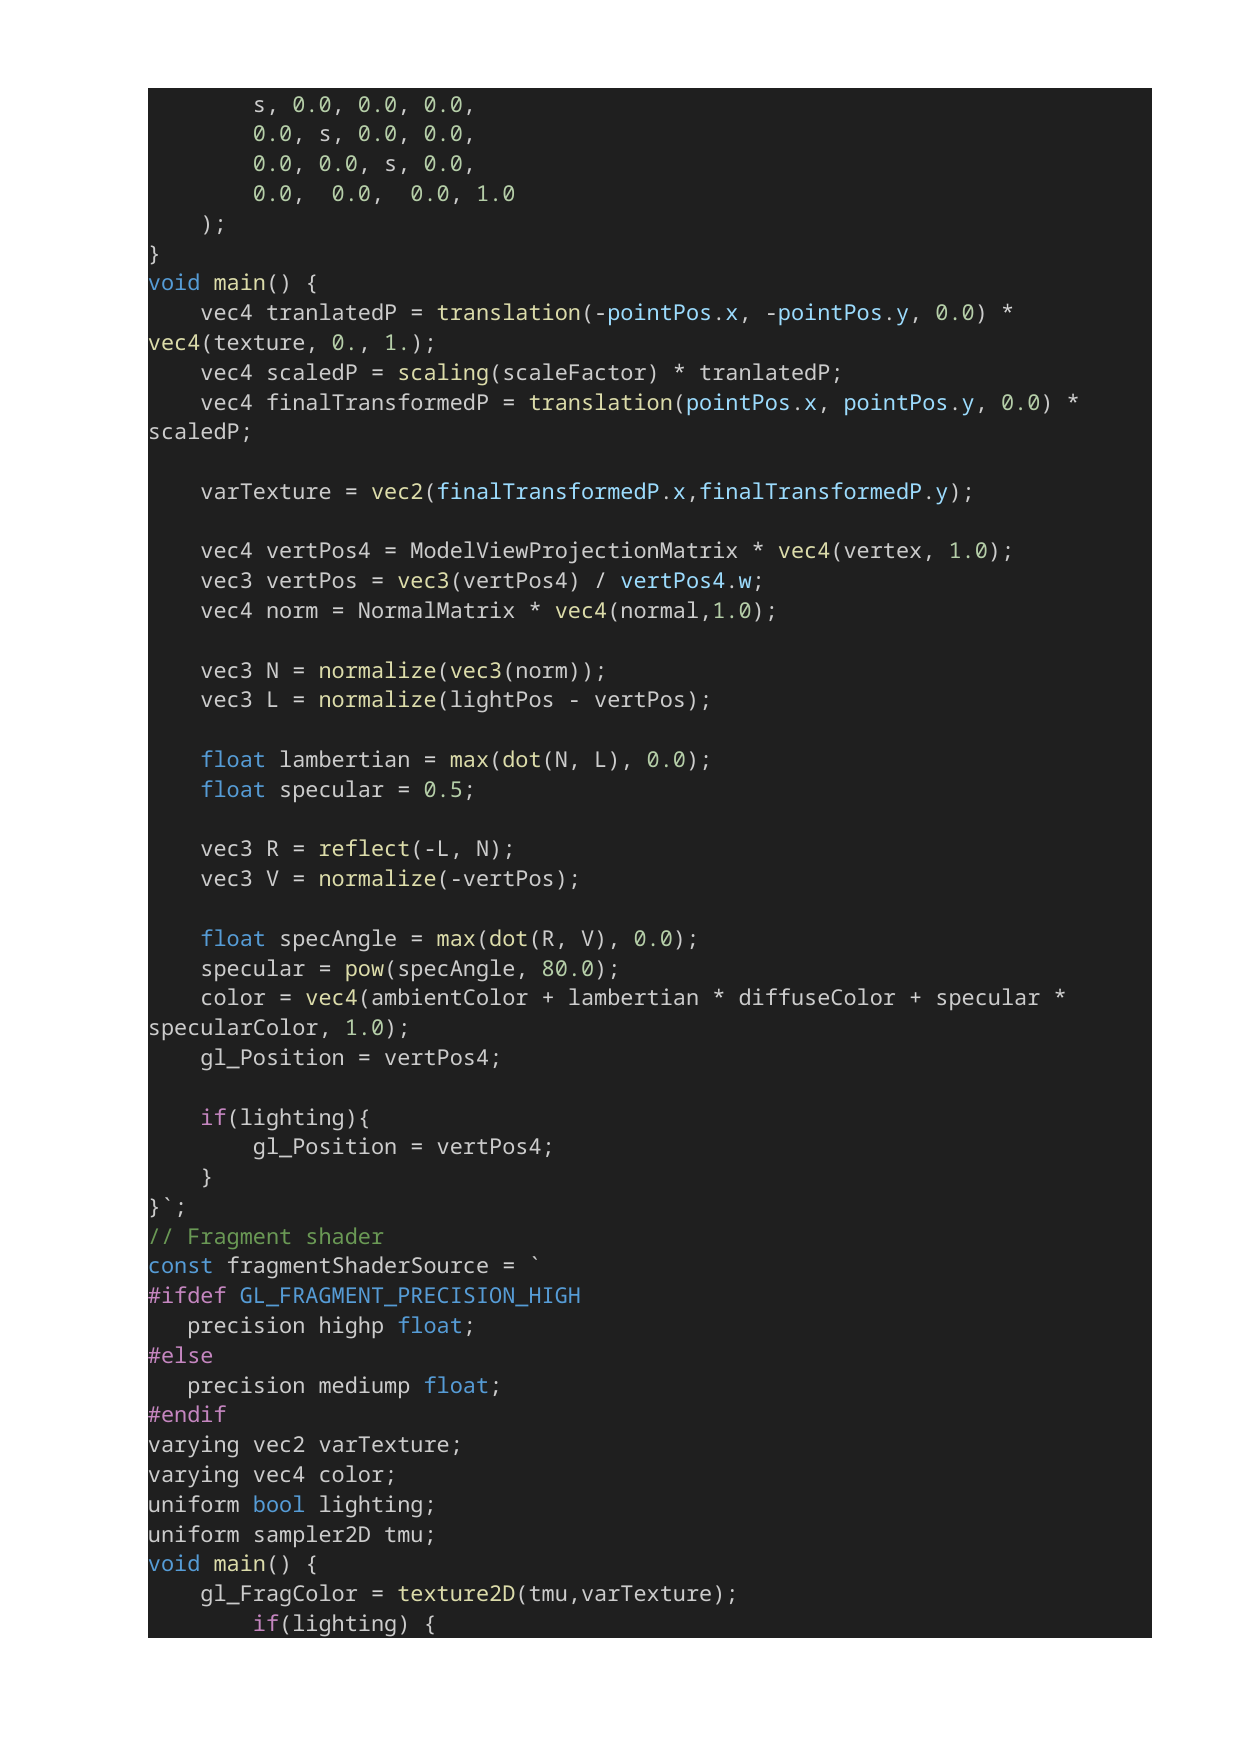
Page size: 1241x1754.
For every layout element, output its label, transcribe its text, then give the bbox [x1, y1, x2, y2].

text vec3 R = reflect(-L, N); [148, 833, 1152, 863]
text specular = pow(specAngle, 80.0); [148, 952, 1152, 982]
text vec3 L = normalize(lightPos - vertPos); [148, 684, 1152, 714]
text uniform sampler2D tmu; [148, 1518, 1152, 1548]
text }`; [148, 1191, 1152, 1221]
text vec3 vertPos = vec3(vertPos4) / vertPos4.w; [148, 565, 1152, 595]
text gl_FragColor = texture2D(tmu,varTexture); [148, 1578, 1152, 1608]
text varying vec2 varTexture; [148, 1429, 1152, 1459]
text float specAngle = max(dot(R, V), 0.0); [148, 923, 1152, 952]
text vec4 vertPos4 = ModelViewProjectionMatrix * vec4(vertex, 1.0); [148, 535, 1152, 565]
text vec4 tranlatedP = translation(-pointPos.x, -pointPos.y, 0.0) * vec4(texture, 0., 1.); [148, 297, 1152, 357]
text precision mediump float; [148, 1369, 1152, 1399]
text s, 0.0, 0.0, 0.0, [148, 88, 1152, 118]
text // Fragment shader [148, 1221, 1152, 1250]
text const fragmentShaderSource = ` [148, 1250, 1152, 1280]
text vec4 norm = NormalMatrix * vec4(normal,1.0); [148, 595, 1152, 625]
text vec4 finalTransformedP = translation(pointPos.x, pointPos.y, 0.0) * scaledP; [148, 386, 1152, 446]
text if(lighting){ [148, 1101, 1152, 1131]
text 0.0, 0.0, s, 0.0, [148, 148, 1152, 178]
text ); [148, 208, 1152, 237]
text } [148, 1161, 1152, 1191]
text color = vec4(ambientColor + lambertian * diffuseColor + specular * specularColor, 1.0); [148, 982, 1152, 1042]
text uniform bool lighting; [148, 1489, 1152, 1518]
text vec3 N = normalize(vec3(norm)); [148, 654, 1152, 684]
text if(lighting) { [148, 1608, 1152, 1638]
text vec4 scaledP = scaling(scaleFactor) * tranlatedP; [148, 357, 1152, 386]
text precision highp float; [148, 1310, 1152, 1340]
text vec3 V = normalize(-vertPos); [148, 863, 1152, 893]
text #endif [148, 1399, 1152, 1429]
text void main() { [148, 267, 1152, 297]
text 0.0, s, 0.0, 0.0, [148, 118, 1152, 148]
text #ifdef GL_FRAGMENT_PRECISION_HIGH [148, 1280, 1152, 1310]
text void main() { [148, 1548, 1152, 1578]
text 0.0, 0.0, 0.0, 1.0 [148, 178, 1152, 208]
text float specular = 0.5; [148, 774, 1152, 803]
text #else [148, 1340, 1152, 1369]
text gl_Position = vertPos4; [148, 1042, 1152, 1072]
text varying vec4 color; [148, 1459, 1152, 1489]
text varTexture = vec2(finalTransformedP.x,finalTransformedP.y); [148, 476, 1152, 506]
text float lambertian = max(dot(N, L), 0.0); [148, 744, 1152, 774]
text } [148, 237, 1152, 267]
text gl_Position = vertPos4; [148, 1131, 1152, 1161]
